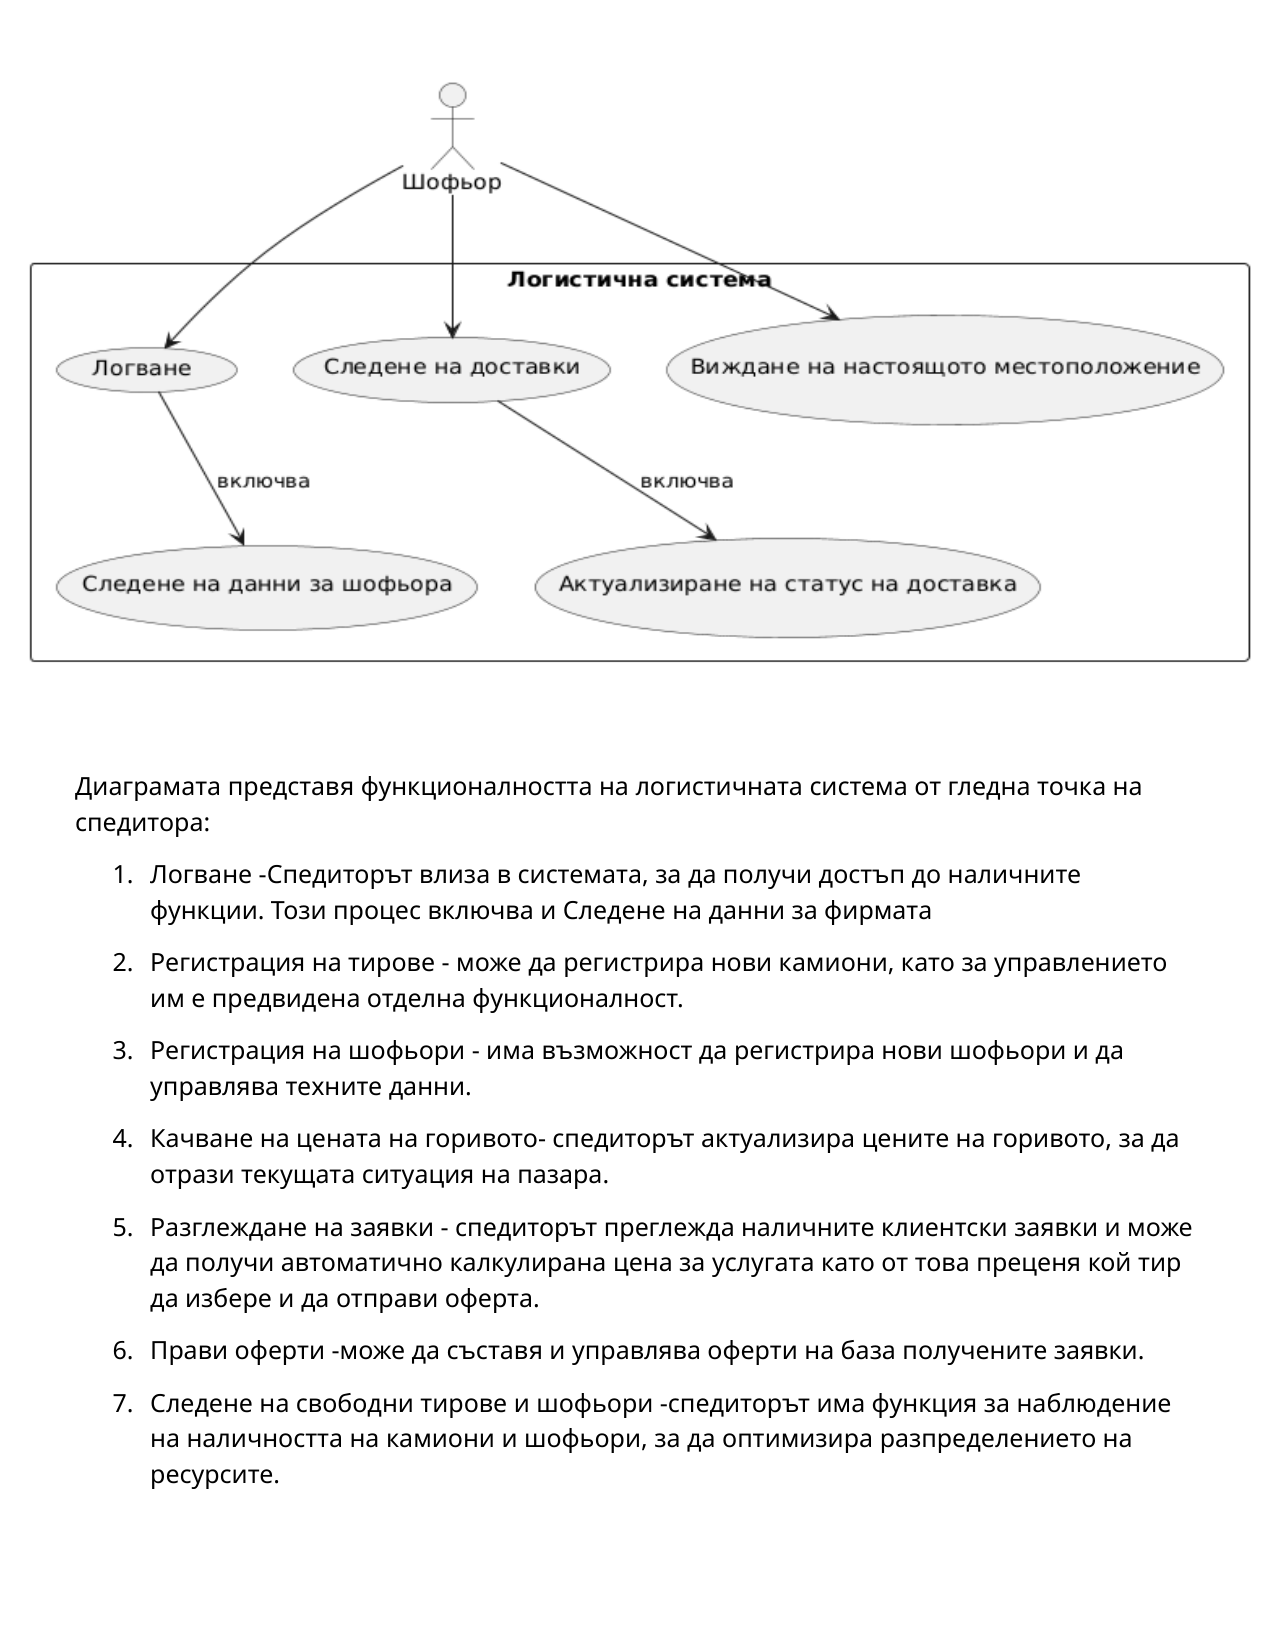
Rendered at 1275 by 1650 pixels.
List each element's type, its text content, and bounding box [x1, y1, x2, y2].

list Логване -Спедиторът влиза в системата, за да получи достъп до наличните функции. Този процес включва и Следене на данни за фирмата [112, 857, 1200, 926]
text Диаграмата представя функционалността на логистичната система от гледна точка на спедитора: [75, 768, 1200, 838]
list Качване на цената на горивото- спедиторът актуализира цените на горивото, за да отрази текущата ситуация на пазара. [112, 1121, 1200, 1191]
list Следене на свободни тирове и шофьори -спедиторът има функция за наблюдение на наличността на камиони и шофьори, за да оптимизира разпределението на ресурсите. [112, 1385, 1200, 1491]
list Регистрация на тирове - може да регистрира нови камиони, като за управлението им е предвидена отделна функционалност. [112, 945, 1200, 1014]
list Регистрация на шофьори - има възможност да регистрира нови шофьори и да управлява техните данни. [112, 1033, 1200, 1103]
list Разглеждане на заявки - спедиторът преглежда наличните клиентски заявки и може да получи автоматично калкулирана цена за услугата като от това преценя кой тир да избере и да отправи оферта. [112, 1209, 1200, 1315]
list Прави оферти -може да съставя и управлява оферти на база получените заявки. [112, 1333, 1200, 1367]
picture [19, 75, 1257, 668]
